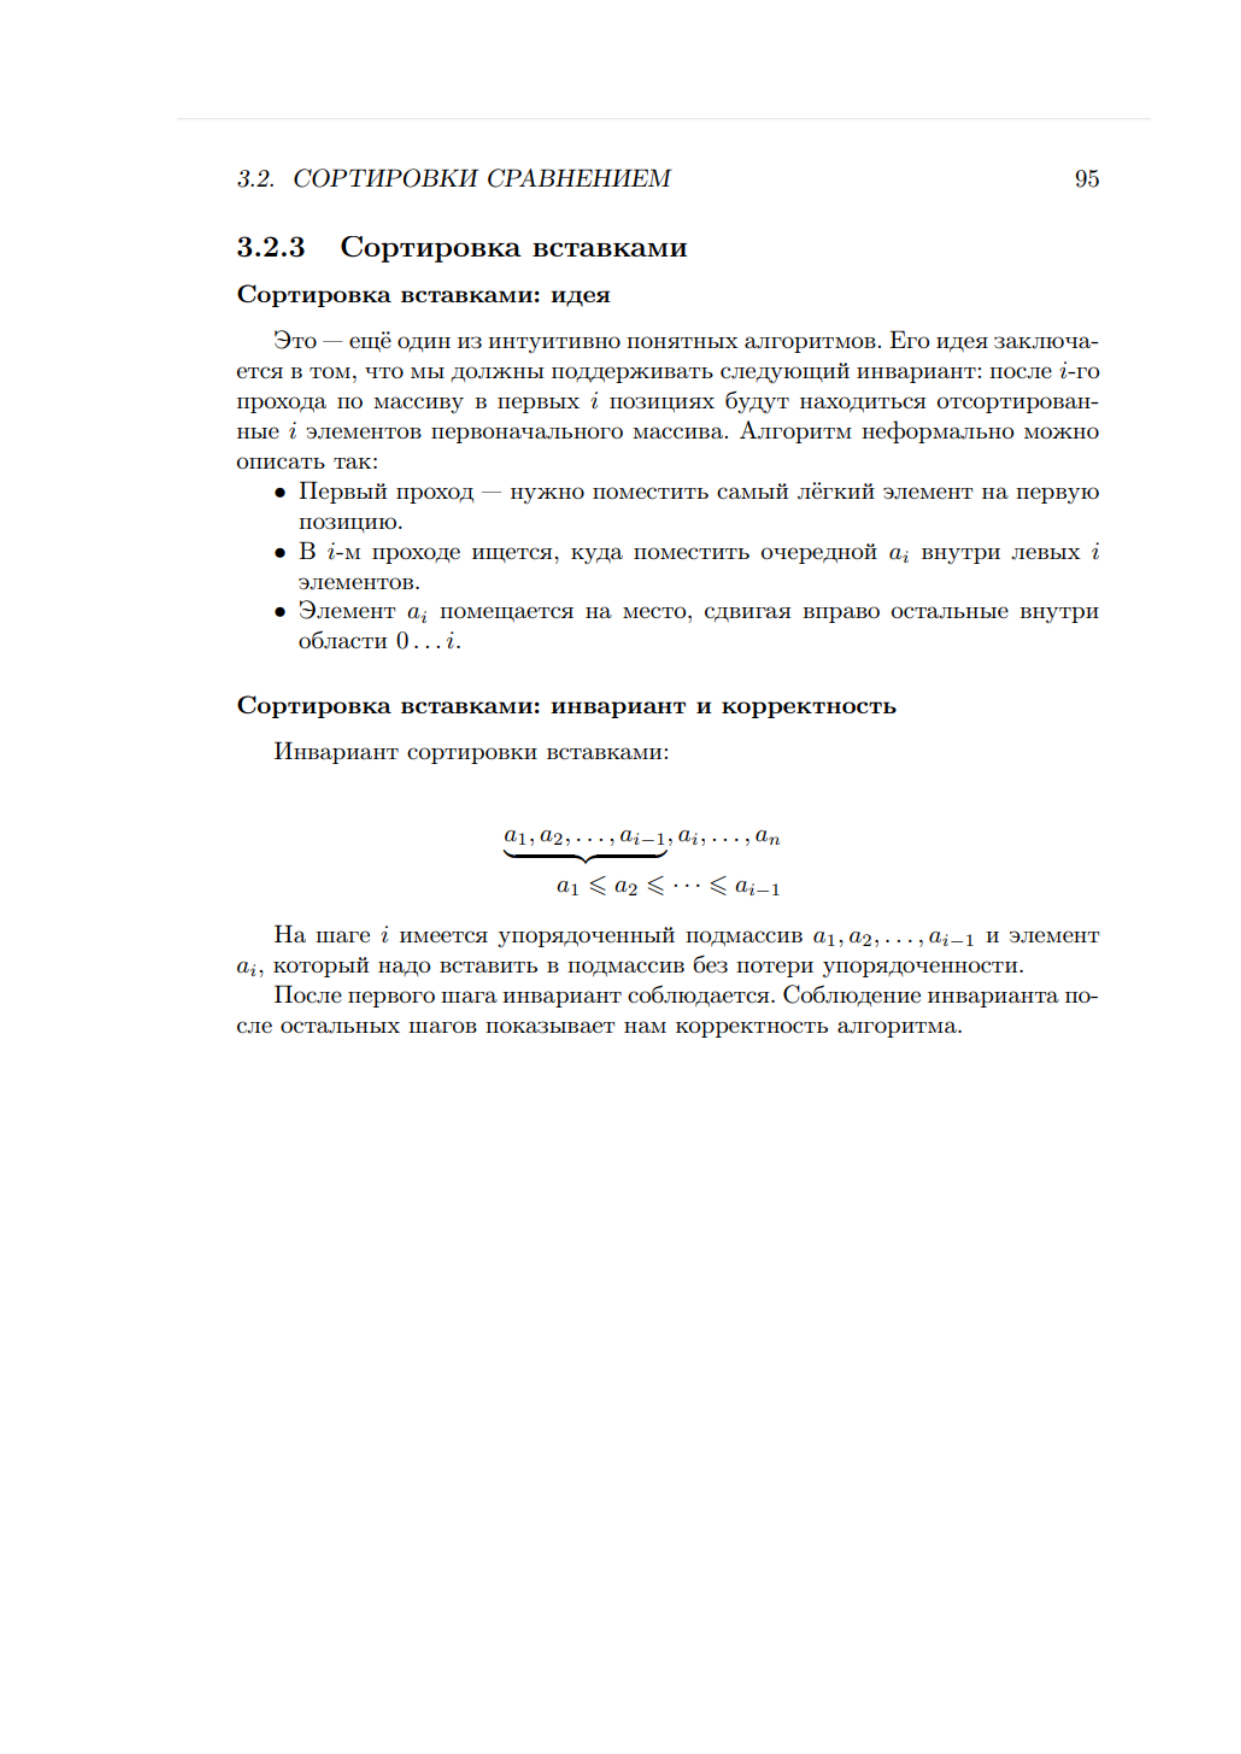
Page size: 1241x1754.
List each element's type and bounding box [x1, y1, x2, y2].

picture [177, 118, 1151, 1045]
